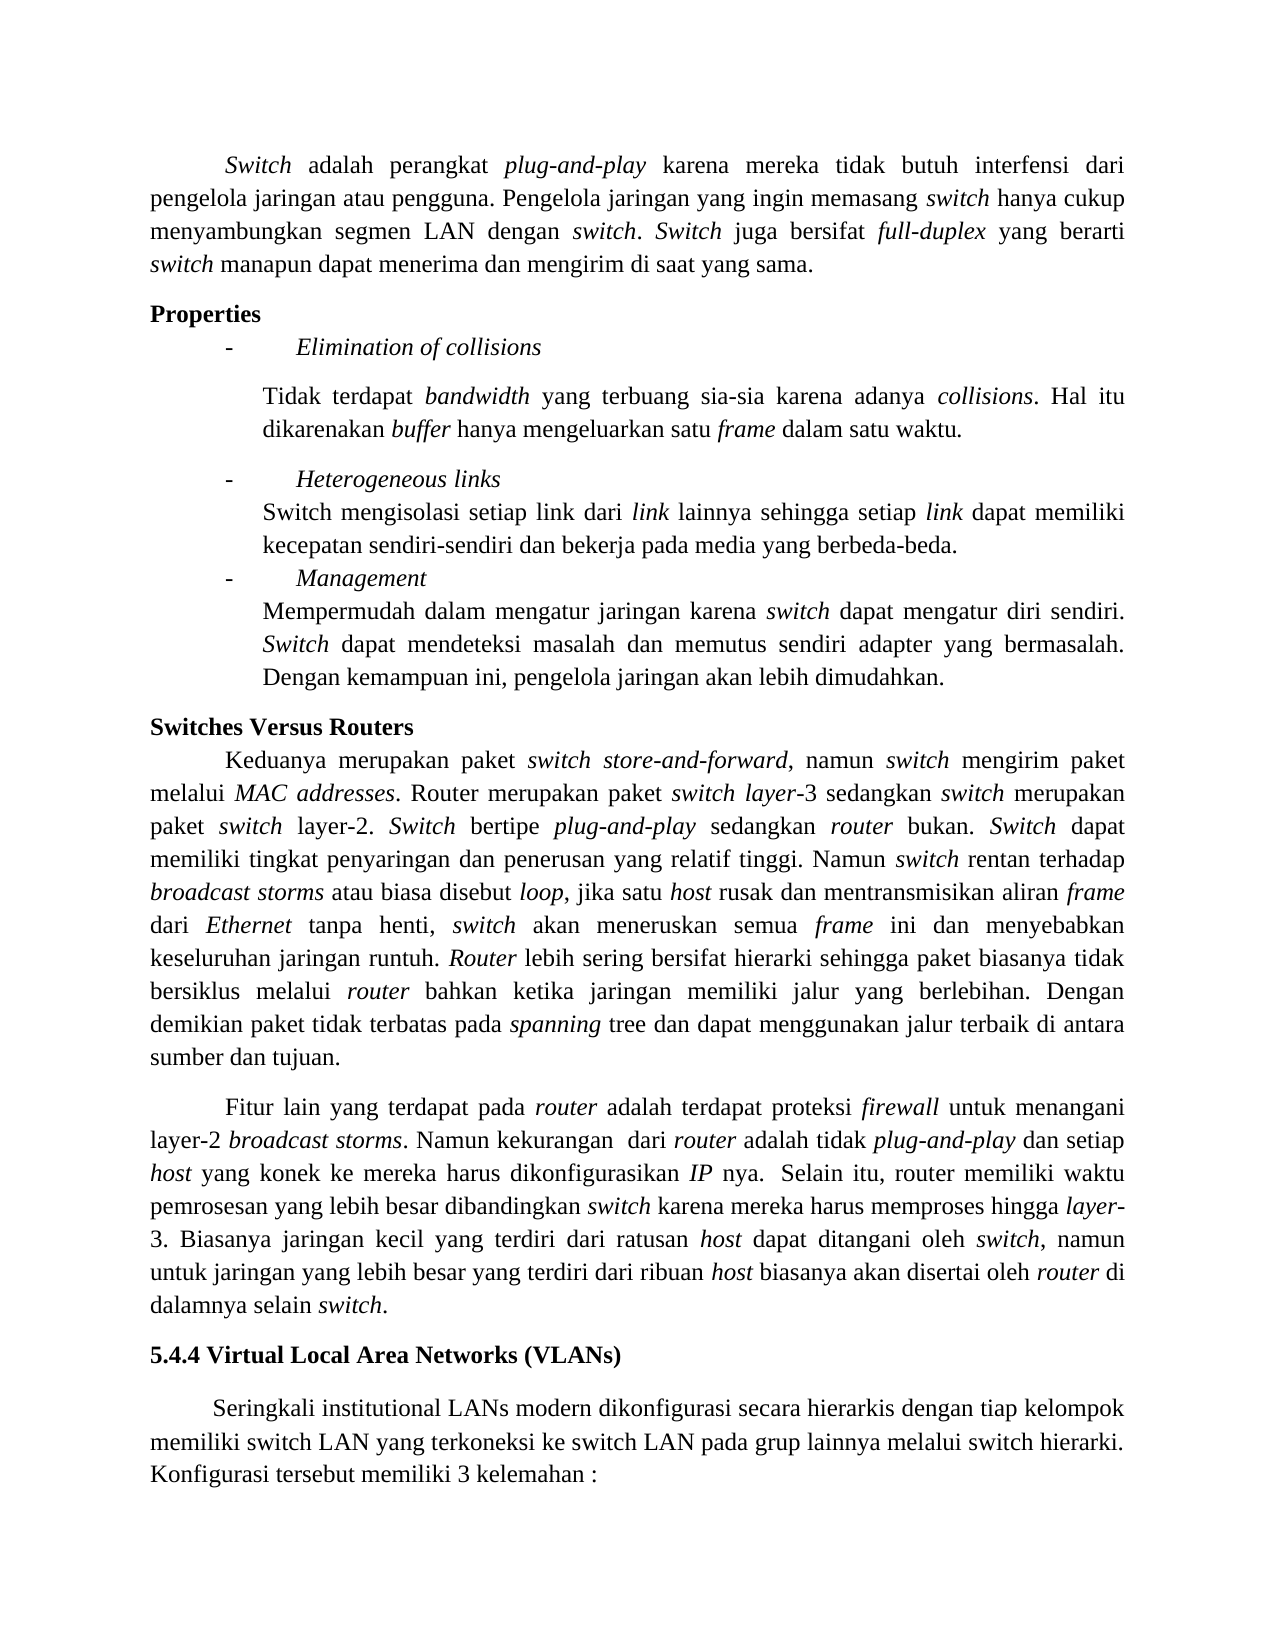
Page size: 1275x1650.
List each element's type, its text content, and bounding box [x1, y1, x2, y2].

text Mempermudah dalam mengatur jaringan karena switch dapat mengatur diri sendiri. Switch dapat mendeteksi masalah dan memutus sendiri adapter yang bermasalah. Dengan kemampuan ini, pengelola jaringan akan lebih dimudahkan. [262, 596, 1125, 691]
text Switch adalah perangkat plug-and-play karena mereka tidak butuh interfensi dari pengelola jaringan atau pengguna. Pengelola jaringan yang ingin memasang switch hanya cukup menyambungkan segmen LAN dengan switch. Switch juga bersifat full-duplex yang berarti switch manapun dapat menerima dan mengirim di saat yang sama. [150, 150, 1125, 278]
text Fitur lain yang terdapat pada router adalah terdapat proteksi firewall untuk menangani layer-2 broadcast storms. Namun kekurangan dari router adalah tidak plug-and-play dan setiap host yang konek ke mereka harus dikonfigurasikan IP nya. Selain itu, router memiliki waktu pemrosesan yang lebih besar dibandingkan switch karena mereka harus memproses hingga layer-3. Biasanya jaringan kecil yang terdiri dari ratusan host dapat ditangani oleh switch, namun untuk jaringan yang lebih besar yang terdiri dari ribuan host biasanya akan disertai oleh router di dalamnya selain switch. [150, 1092, 1125, 1319]
text Switches Versus Routers [150, 712, 1125, 741]
text - Management [225, 563, 1125, 592]
text Switch mengisolasi setiap link dari link lainnya sehingga setiap link dapat memiliki kecepatan sendiri-sendiri dan bekerja pada media yang berbeda-beda. [262, 497, 1125, 559]
text Seringkali institutional LANs modern dikonfigurasi secara hierarkis dengan tiap kelompok memiliki switch LAN yang terkoneksi ke switch LAN pada grup lainnya melalui switch hierarki. Konfigurasi tersebut memiliki 3 kelemahan : [150, 1393, 1125, 1488]
text - Elimination of collisions [225, 332, 1125, 361]
text Tidak terdapat bandwidth yang terbuang sia-sia karena adanya collisions. Hal itu dikarenakan buffer hanya mengeluarkan satu frame dalam satu waktu. [262, 381, 1125, 443]
text 5.4.4 Virtual Local Area Networks (VLANs) [150, 1340, 1125, 1368]
text Properties [150, 299, 1125, 327]
text - Heterogeneous links [225, 464, 1125, 493]
text Keduanya merupakan paket switch store-and-forward, namun switch mengirim paket melalui MAC addresses. Router merupakan paket switch layer-3 sedangkan switch merupakan paket switch layer-2. Switch bertipe plug-and-play sedangkan router bukan. Switch dapat memiliki tingkat penyaringan dan penerusan yang relatif tinggi. Namun switch rentan terhadap broadcast storms atau biasa disebut loop, jika satu host rusak dan mentransmisikan aliran frame dari Ethernet tanpa henti, switch akan meneruskan semua frame ini dan menyebabkan keseluruhan jaringan runtuh. Router lebih sering bersifat hierarki sehingga paket biasanya tidak bersiklus melalui router bahkan ketika jaringan memiliki jalur yang berlebihan. Dengan demikian paket tidak terbatas pada spanning tree dan dapat menggunakan jalur terbaik di antara sumber dan tujuan. [150, 745, 1125, 1071]
